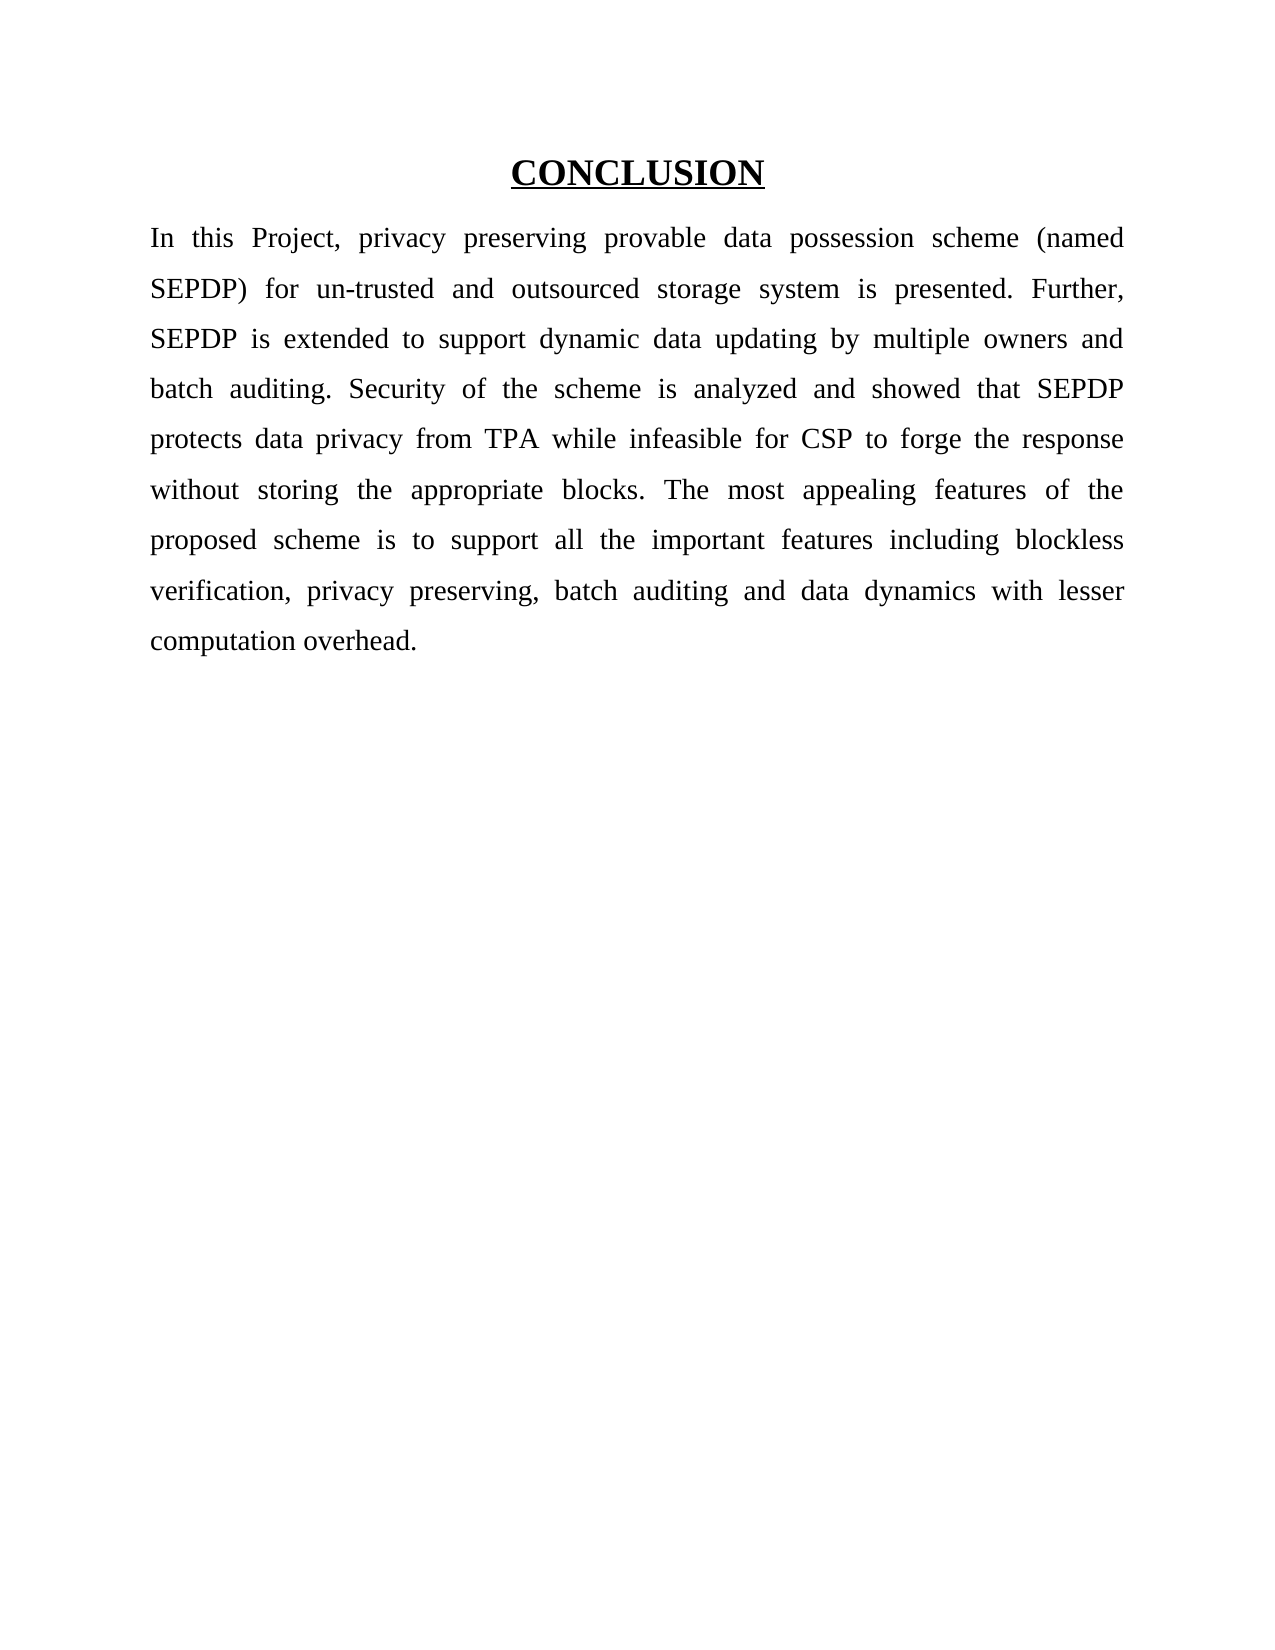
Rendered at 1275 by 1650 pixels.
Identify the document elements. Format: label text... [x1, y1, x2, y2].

text CONCLUSION [150, 150, 1125, 193]
text In this Project, privacy preserving provable data possession scheme (named SEPDP) for un-trusted and outsourced storage system is presented. Further, SEPDP is extended to support dynamic data updating by multiple owners and batch auditing. Security of the scheme is analyzed and showed that SEPDP protects data privacy from TPA while infeasible for CSP to forge the response without storing the appropriate blocks. The most appealing features of the proposed scheme is to support all the important features including blockless verification, privacy preserving, batch auditing and data dynamics with lesser computation overhead. [150, 220, 1125, 656]
